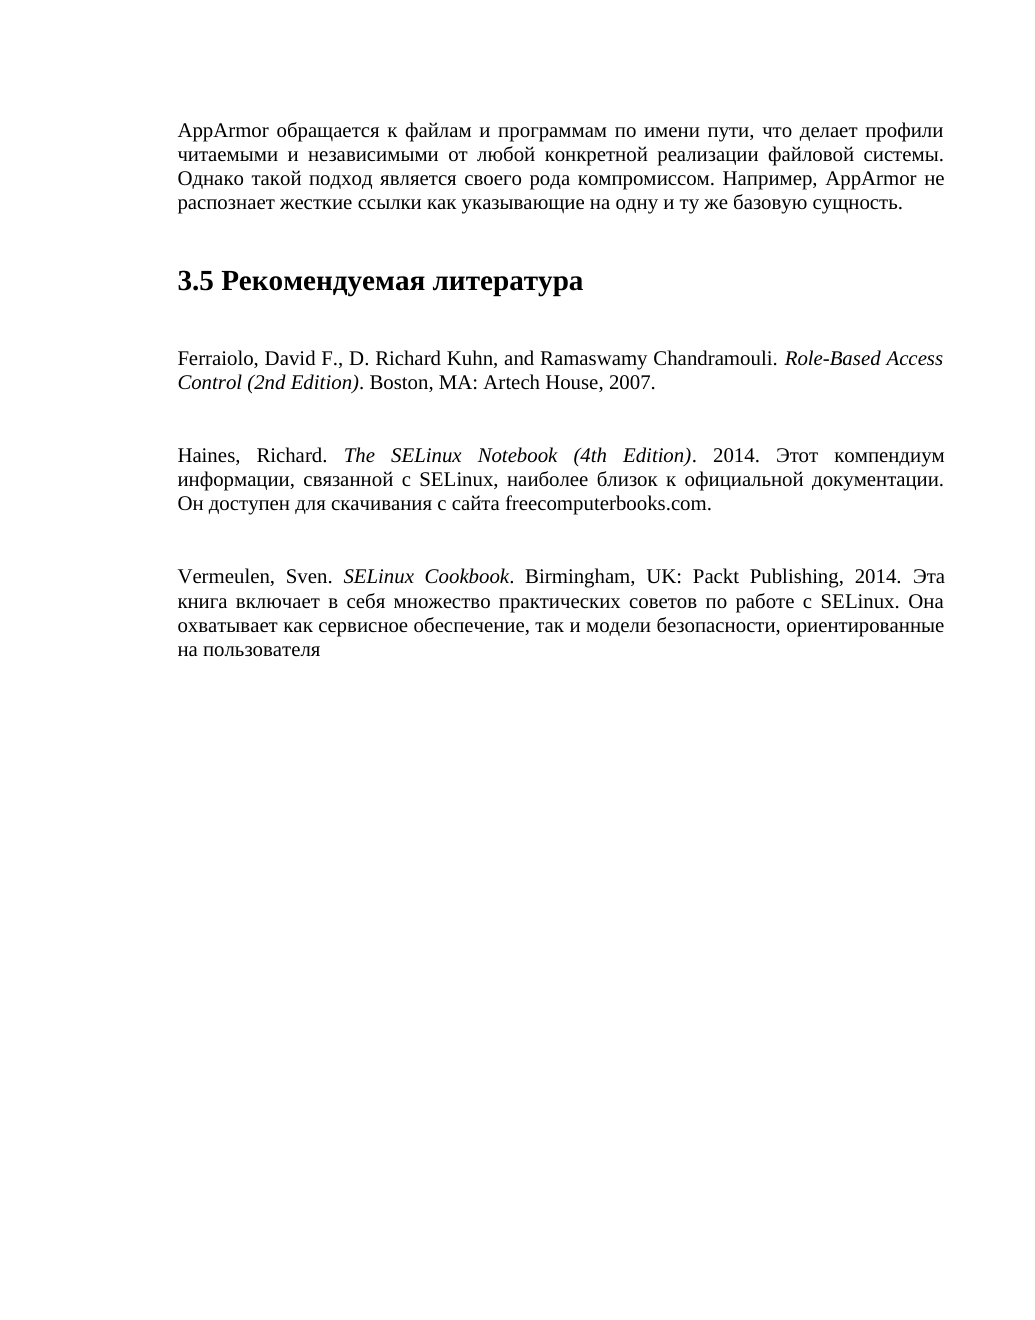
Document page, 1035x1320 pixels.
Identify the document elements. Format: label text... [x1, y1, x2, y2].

text AppArmor обращается к файлам и программам по имени пути, что делает профили читаемыми и независимыми от любой конкретной реализации файловой системы. Однако такой подход является своего рода компромиссом. Например, AppArmor не распознает жесткие ссылки как указывающие на одну и ту же базовую сущность. [177, 118, 945, 214]
text 3.5 Рекомендуемая литература [177, 263, 945, 297]
text Haines, Richard. The SELinux Notebook (4th Edition). 2014. Этот компендиум информации, связанной с SELinux, наиболее близок к официальной документации. Он доступен для скачивания с сайта freecomputerbooks.com. [177, 443, 945, 515]
text Ferraiolo, David F., D. Richard Kuhn, and Ramaswamy Chandramouli. Role-Based Access Control (2nd Edition). Boston, MA: Artech House, 2007. [177, 346, 945, 394]
text Vermeulen, Sven. SELinux Cookbook. Birmingham, UK: Packt Publishing, 2014. Эта книга включает в себя множество практических советов по работе с SELinux. Она охватывает как сервисное обеспечение, так и модели безопасности, ориентированные на пользователя [177, 564, 945, 661]
